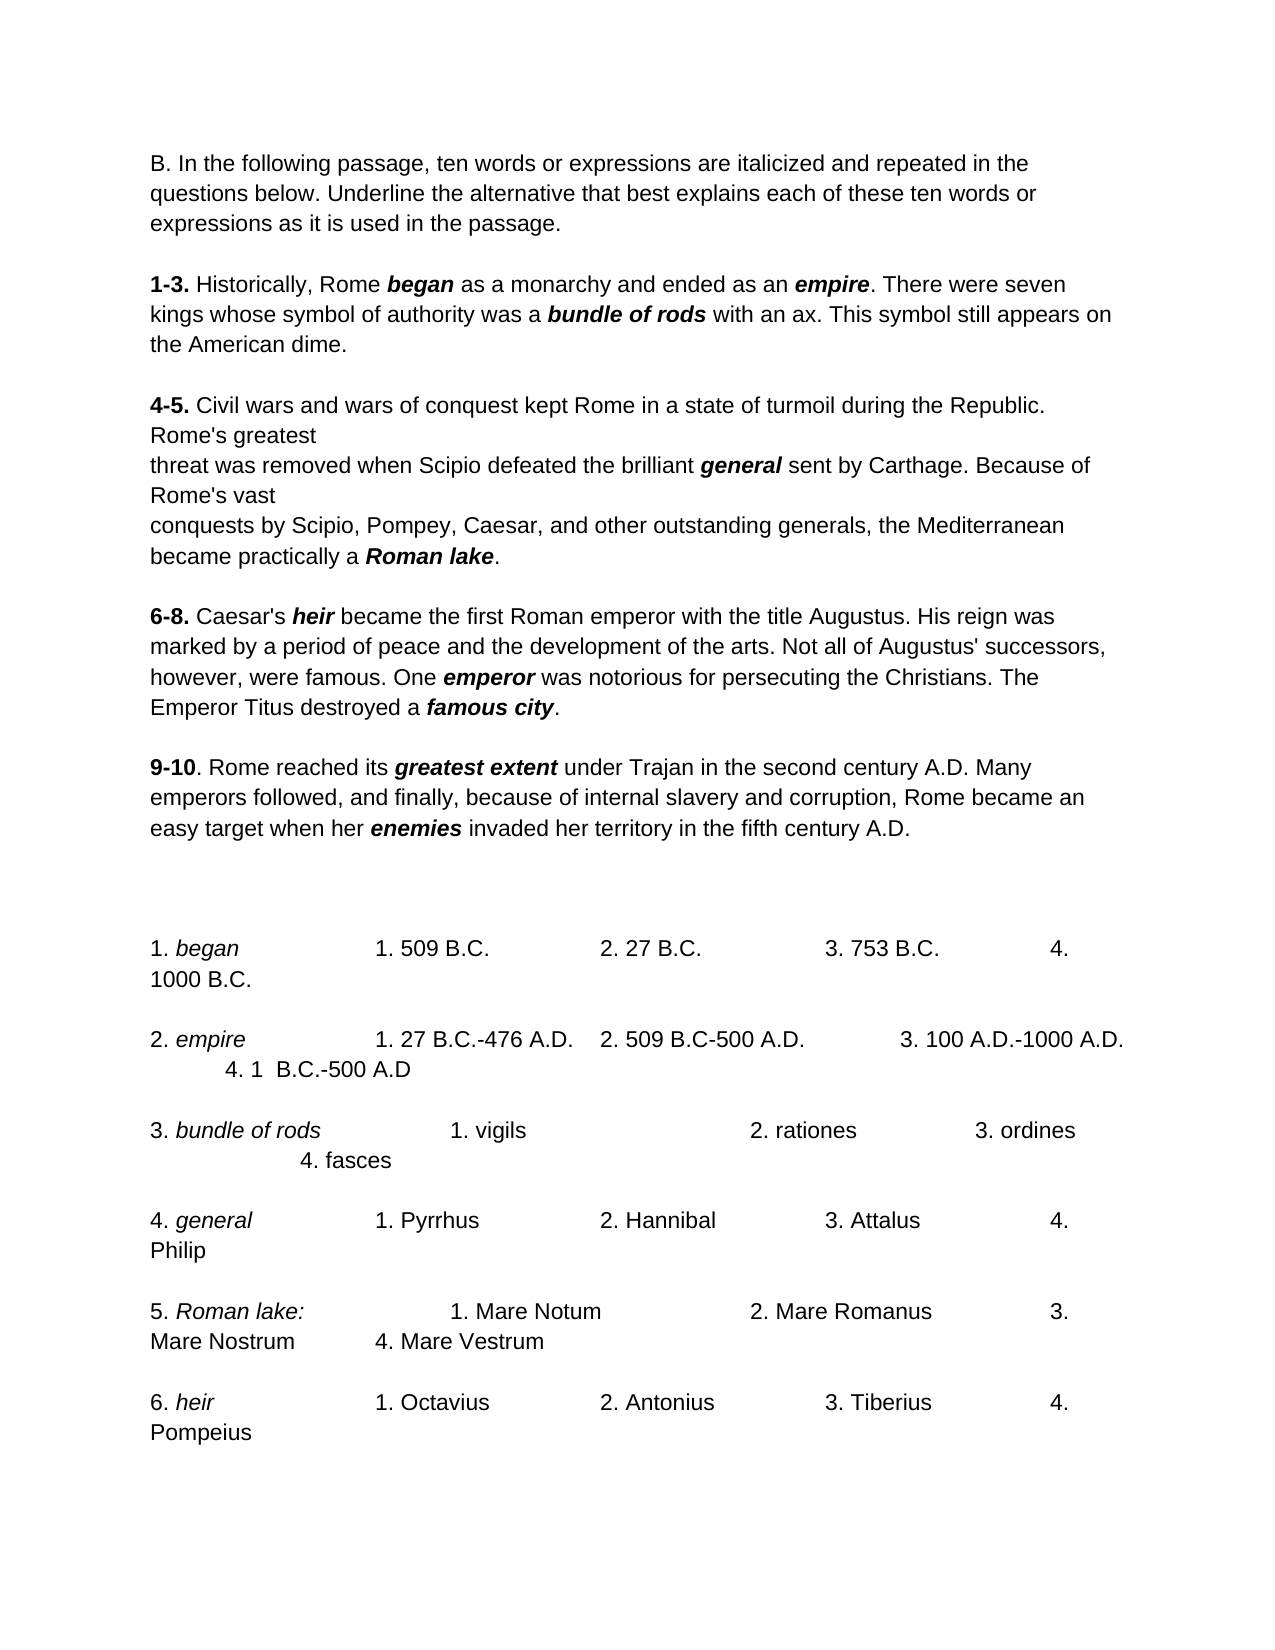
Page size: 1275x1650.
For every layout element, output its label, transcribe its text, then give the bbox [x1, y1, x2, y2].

text threat was removed when Scipio defeated the brilliant general sent by Carthage. Because of Rome's vast [150, 452, 1125, 509]
text 4-5. Civil wars and wars of conquest kept Rome in a state of turmoil during the Republic. Rome's greatest [150, 392, 1125, 448]
text 4. general 1. Pyrrhus 2. Hannibal 3. Attalus 4. Philip [150, 1207, 1125, 1264]
text 1-3. Historically, Rome began as a monarchy and ended as an empire. There were seven kings whose symbol of authority was a bundle of rods with an ax. This symbol still appears on the American dime. [150, 271, 1125, 358]
text 5. Roman lake: 1. Mare Notum 2. Mare Romanus 3. Mare Nostrum 4. Mare Vestrum [150, 1298, 1125, 1354]
text B. In the following passage, ten words or expressions are italicized and repeated in the questions below. Underline the alternative that best explains each of these ten words or expressions as it is used in the passage. [150, 150, 1125, 237]
text 3. bundle of rods 1. vigils 2. rationes 3. ordines 4. fasces [150, 1117, 1125, 1173]
text 1. began 1. 509 B.C. 2. 27 B.C. 3. 753 B.C. 4. 1000 B.C. [150, 935, 1125, 992]
text 6-8. Caesar's heir became the first Roman emperor with the title Augustus. His reign was marked by a period of peace and the development of the arts. Not all of Augustus' successors, however, were famous. One emperor was notorious for persecuting the Christians. The Emperor Titus destroyed a famous city. [150, 603, 1125, 720]
text conquests by Scipio, Pompey, Caesar, and other outstanding generals, the Mediterranean became prac­tically a Roman lake. [150, 512, 1125, 569]
text 9-10. Rome reached its greatest extent under Trajan in the second century A.D. Many emperors followed, and finally, because of internal slavery and corruption, Rome became an easy target when her enemies invaded her territory in the fifth century A.D. [150, 754, 1125, 841]
text 6. heir 1. Octavius 2. Antonius 3. Tiberius 4. Pompeius [150, 1388, 1125, 1445]
text 2. empire 1. 27 B.C.-476 A.D. 2. 509 B.C-500 A.D. 3. 100 A.D.-1000 A.D. 4. 1 B.C.-500 A.D [150, 1026, 1125, 1083]
